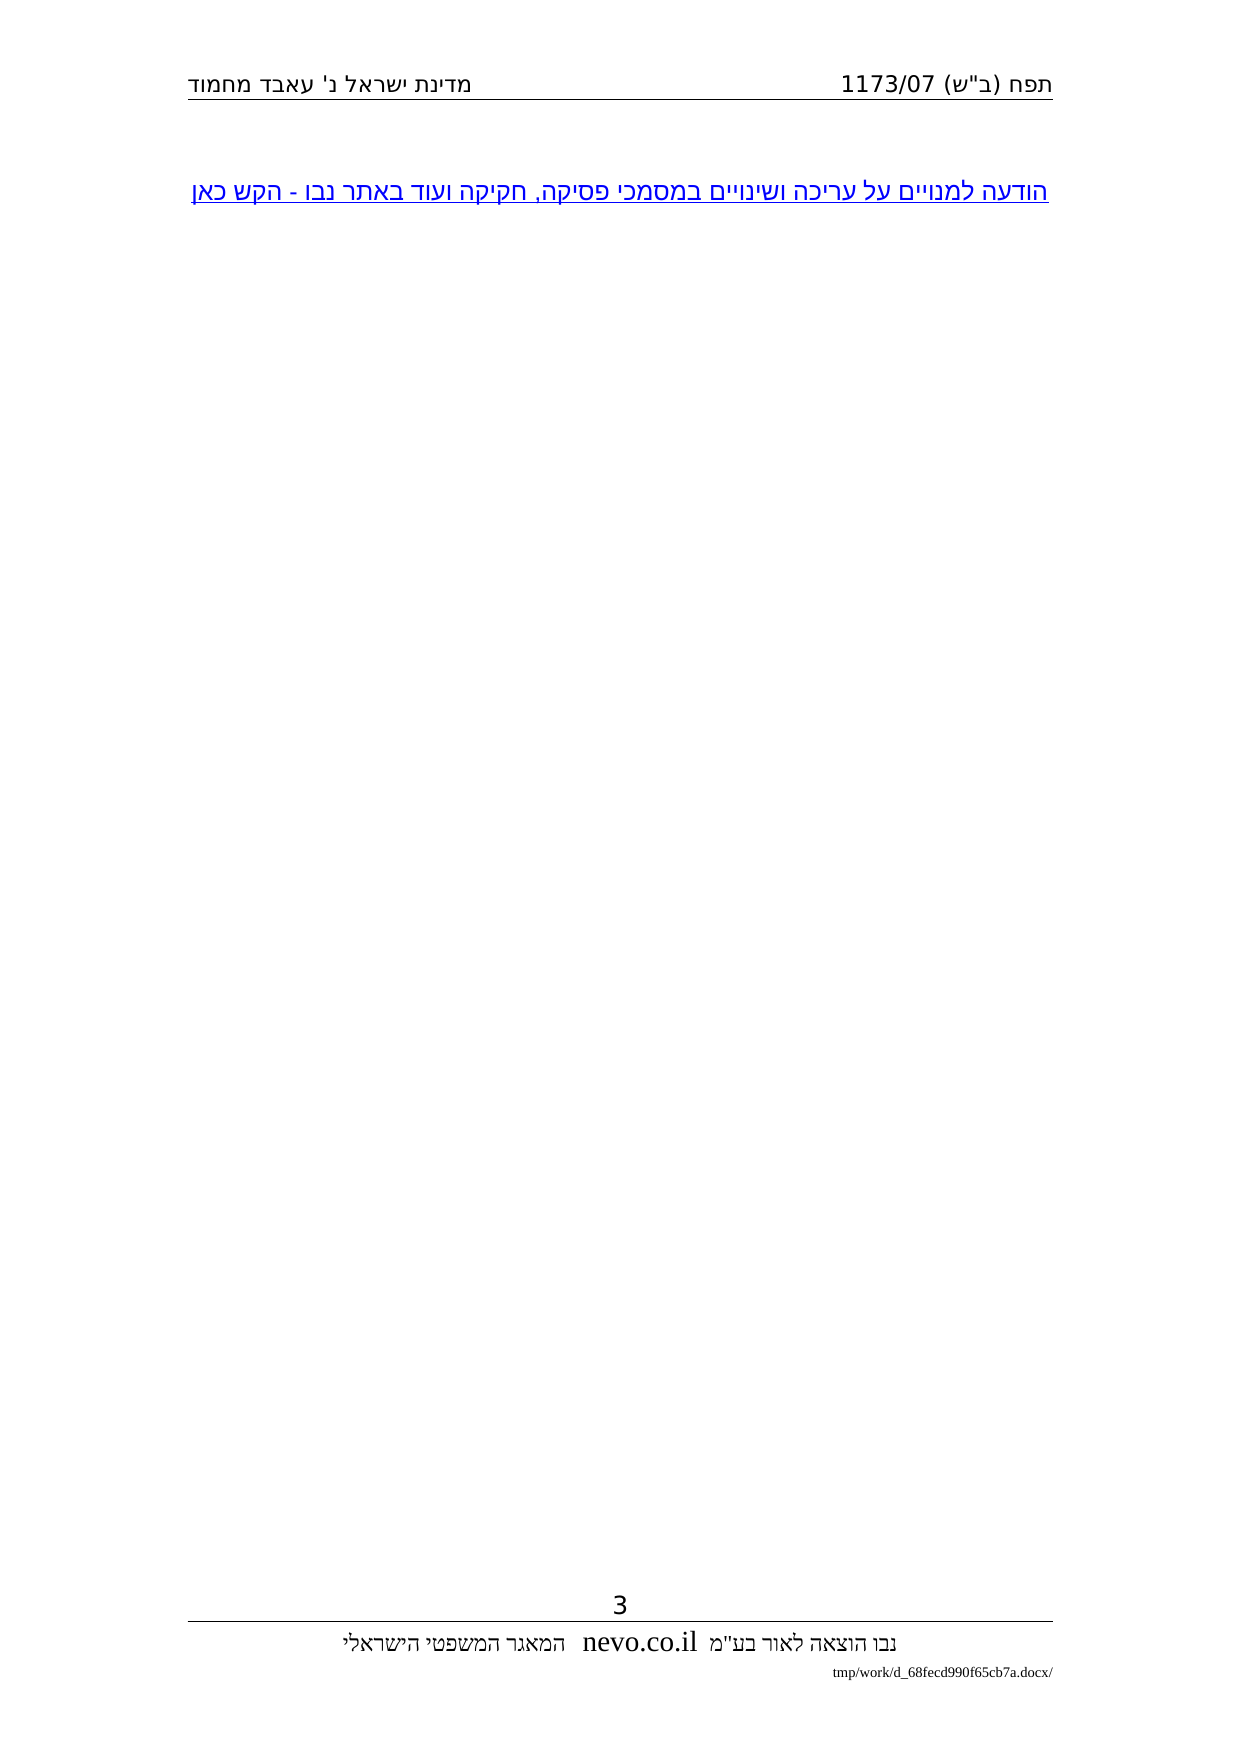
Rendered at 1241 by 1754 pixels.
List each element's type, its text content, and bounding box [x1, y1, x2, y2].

text הודעה למנויים על עריכה ושינויים במסמכי פסיקה, חקיקה ועוד באתר נבו - הקש כאן [187, 177, 1053, 206]
